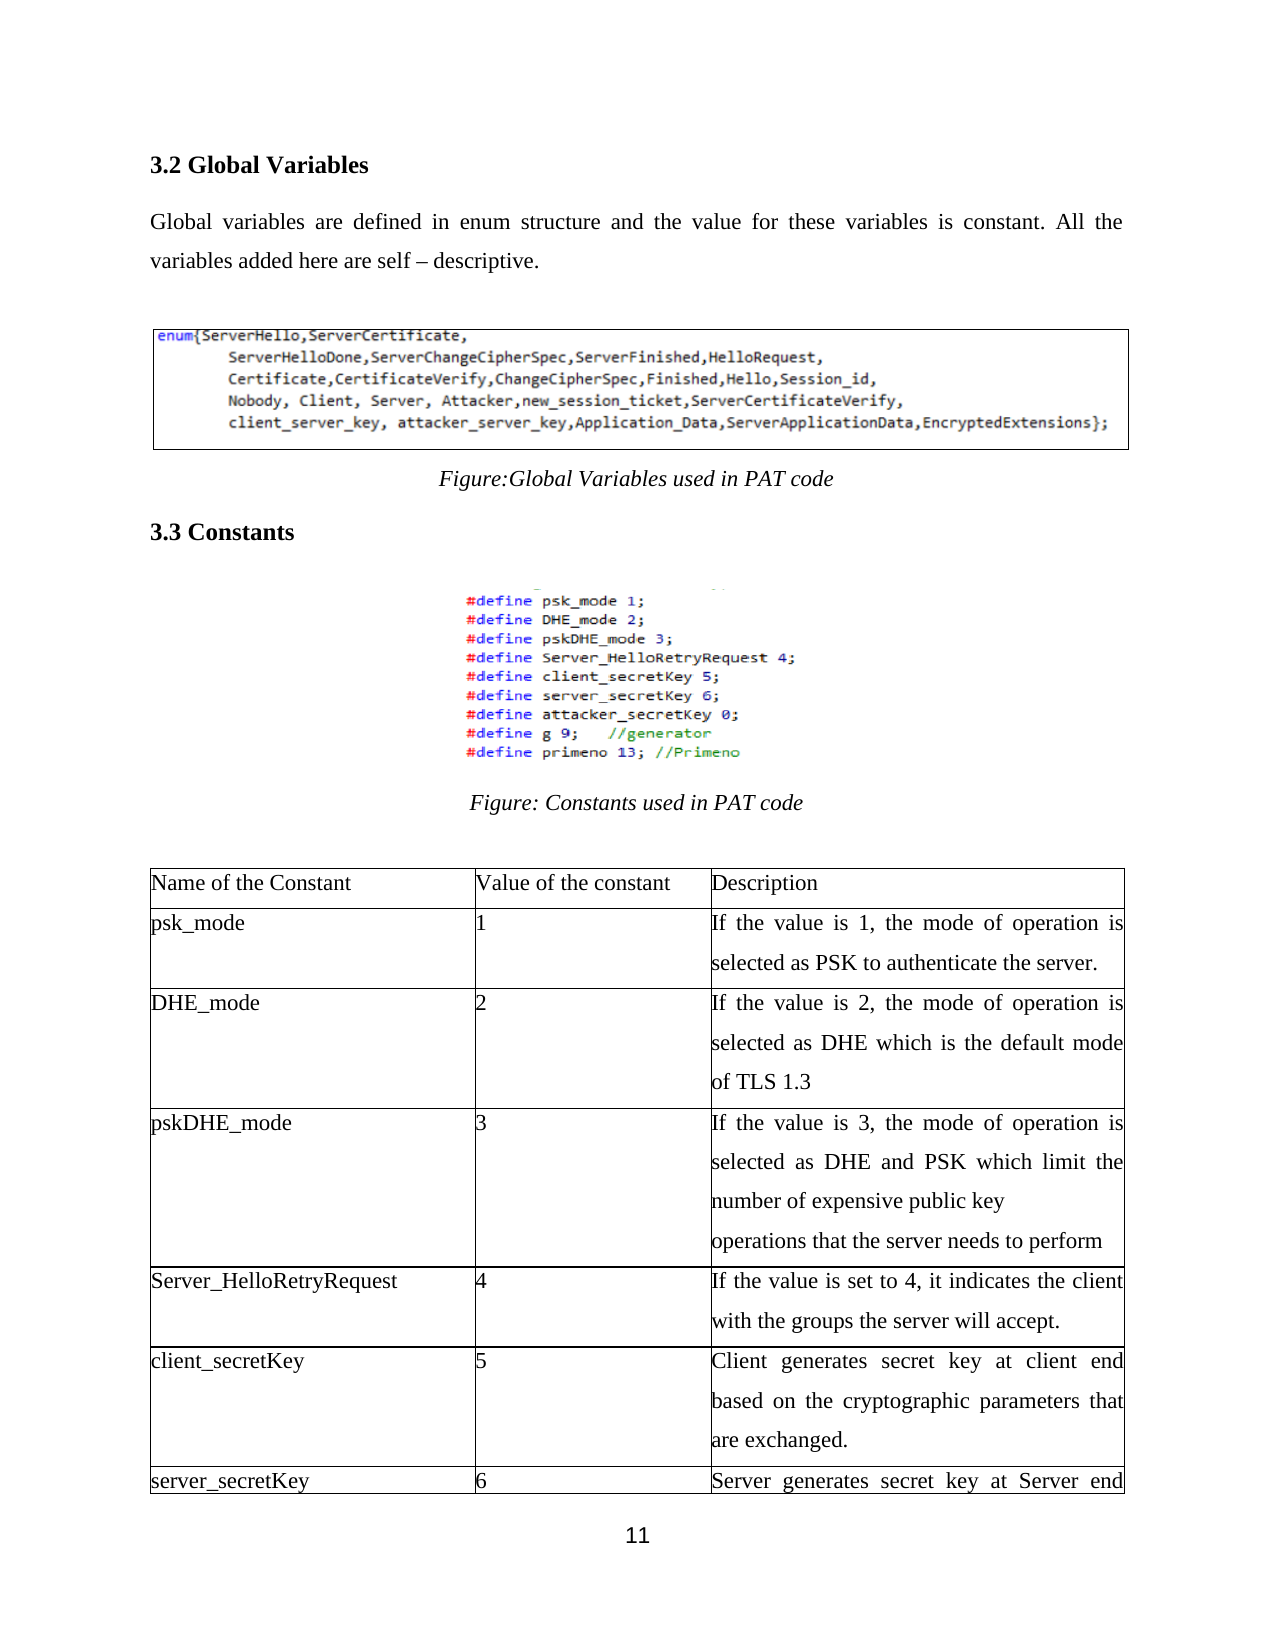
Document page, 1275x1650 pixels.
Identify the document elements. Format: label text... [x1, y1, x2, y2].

table_cell pskDHE_mode [151, 1109, 475, 1266]
table_cell If the value is 2, the mode of operation is selected as DHE which is the default mode of TLS 1.3 [712, 989, 1124, 1107]
text 3.3 Constants [150, 517, 1125, 545]
table_cell psk_mode [151, 909, 475, 988]
text Global variables are defined in enum structure and the value for these variables is constant. All the variables added here are self – descriptive. [150, 208, 1125, 274]
table_cell 6 [476, 1467, 711, 1493]
table_cell 1 [476, 909, 711, 988]
table_cell server_secretKey [151, 1467, 475, 1493]
table_header Name of the Constant [151, 869, 475, 908]
picture [457, 589, 818, 776]
table_cell If the value is 3, the mode of operation is selected as DHE and PSK which limit the number of expensive public key operations that the server needs to perform [712, 1109, 1124, 1266]
table_cell If the value is 1, the mode of operation is selected as PSK to authenticate the server. [712, 909, 1124, 988]
text Figure: Constants used in PAT code [150, 788, 1125, 815]
table_cell 2 [476, 989, 711, 1107]
text Figure:Global Variables used in PAT code [150, 465, 1125, 491]
table_cell 4 [476, 1268, 711, 1346]
table_header Value of the constant [476, 869, 711, 908]
text 3.2 Global Variables [150, 150, 1125, 179]
table_cell 3 [476, 1109, 711, 1266]
table_cell DHE_mode [151, 989, 475, 1107]
table_cell Server_HelloRetryRequest [151, 1268, 475, 1346]
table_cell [712, 1467, 1124, 1493]
table_cell client_secretKey [151, 1348, 475, 1466]
table_cell 5 [476, 1348, 711, 1466]
table_cell Client generates secret key at client end based on the cryptographic parameters that are exchanged. [712, 1348, 1124, 1466]
picture [154, 330, 1128, 449]
table_header Description [712, 869, 1124, 908]
table_cell If the value is set to 4, it indicates the client with the groups the server will accept. [712, 1268, 1124, 1346]
